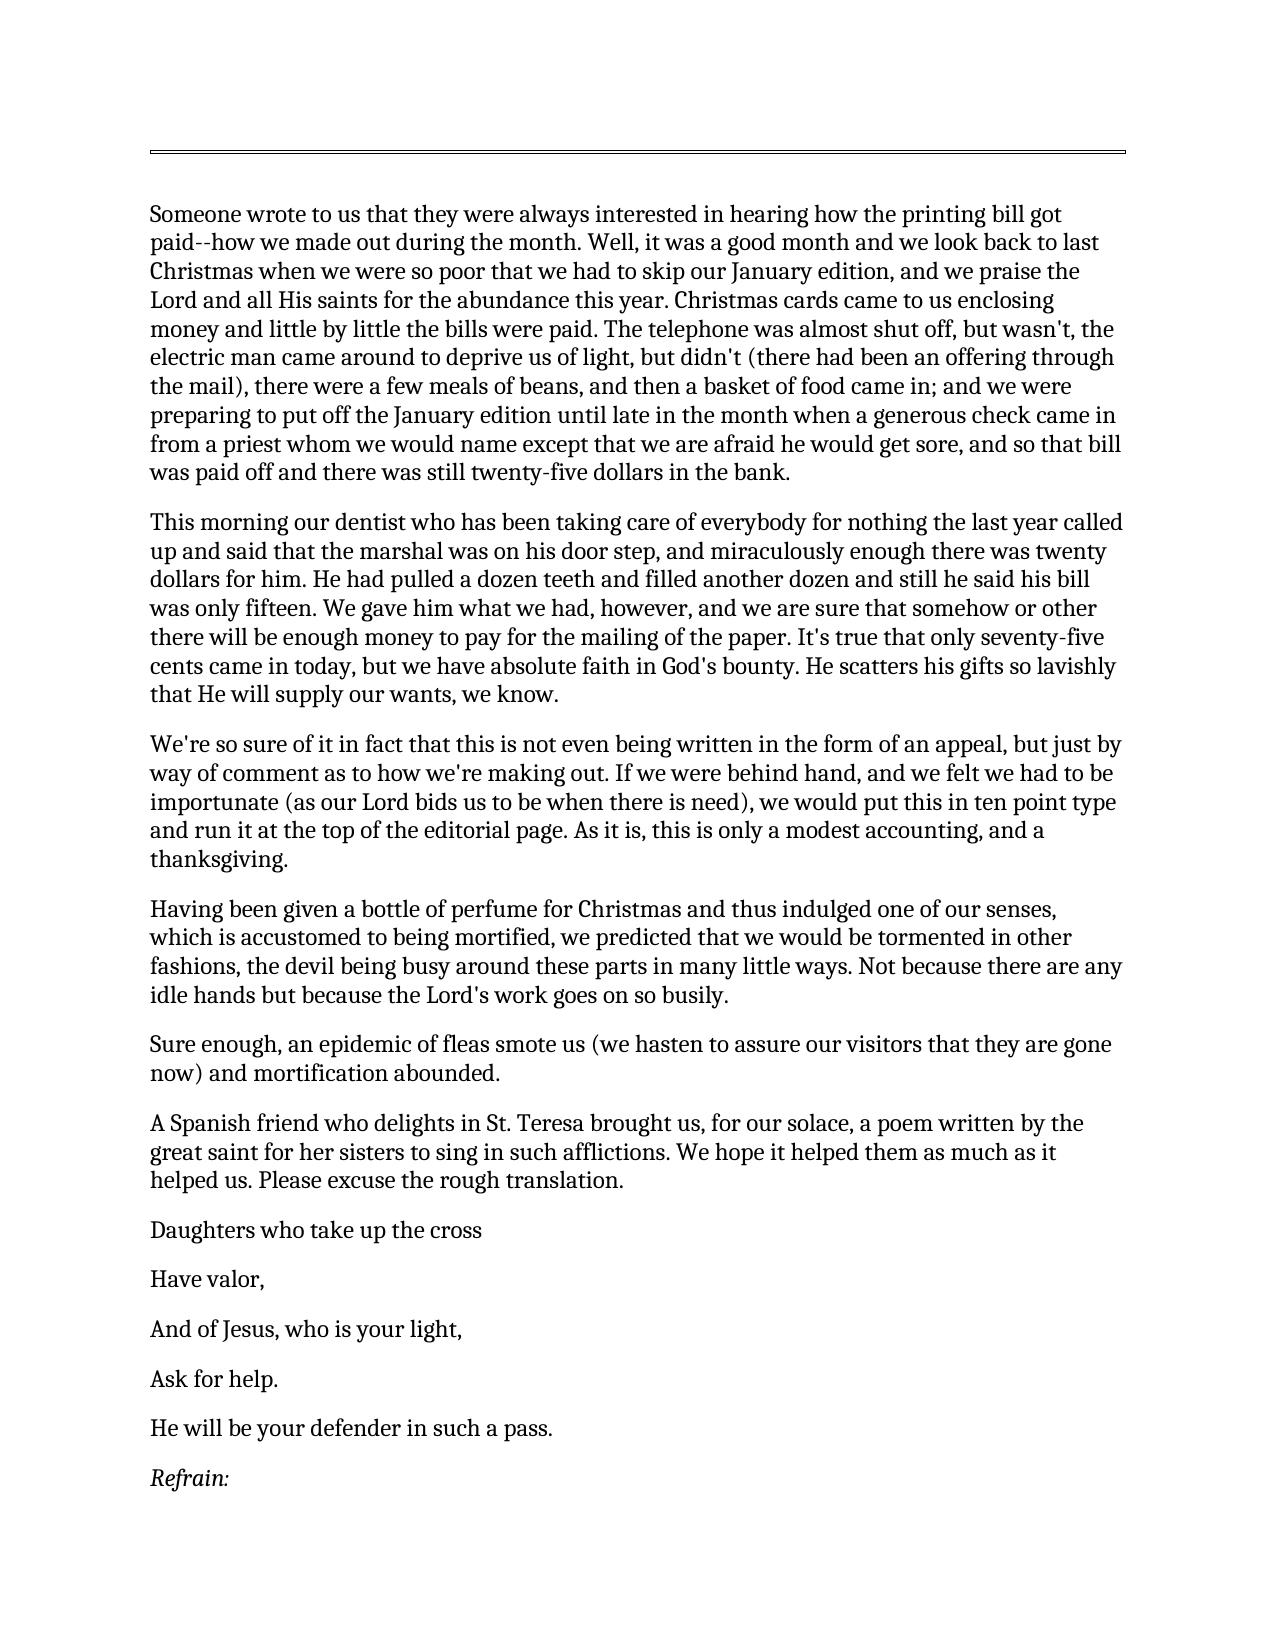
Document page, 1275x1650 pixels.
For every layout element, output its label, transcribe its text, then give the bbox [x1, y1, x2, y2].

text Sure enough, an epidemic of fleas smote us (we hasten to assure our visitors that they are gone now) and mortification abounded. [150, 1030, 1125, 1088]
text Daughters who take up the cross [150, 1216, 1125, 1244]
text Someone wrote to us that they were always interested in hearing how the printing bill got paid--how we made out during the month. Well, it was a good month and we look back to last Christmas when we were so poor that we had to skip our January edition, and we praise the Lord and all His saints for the abundance this year. Christmas cards came to us enclosing money and little by little the bills were paid. The telephone was almost shut off, but wasn't, the electric man came around to deprive us of light, but didn't (there had been an offering through the mail), there were a few meals of beans, and then a basket of food came in; and we were preparing to put off the January edition until late in the month when a generous check came in from a priest whom we would name except that we are afraid he would get sore, and so that bill was paid off and there was still twenty-five dollars in the bank. [150, 199, 1125, 487]
text We're so sure of it in fact that this is not even being written in the form of an appeal, but just by way of comment as to how we're making out. If we were behind hand, and we felt we had to be importunate (as our Lord bids us to be when there is need), we would put this in ten point type and run it at the top of the editorial page. As it is, this is only a modest accounting, and a thanksgiving. [150, 730, 1125, 874]
text This morning our dentist who has been taking care of everybody for nothing the last year called up and said that the marshal was on his door step, and miraculously enough there was twenty dollars for him. He had pulled a dozen teeth and filled another dozen and still he said his bill was only fifteen. We gave him what we had, however, and we are sure that somehow or other there will be enough money to pay for the mailing of the paper. It's true that only seventy-five cents came in today, but we have absolute faith in God's bounty. He scatters his gifts so lavishly that He will supply our wants, we know. [150, 508, 1125, 709]
text A Spanish friend who delights in St. Teresa brought us, for our solace, a poem written by the great saint for her sisters to sing in such afflictions. We hope it helped them as much as it helped us. Please excuse the rough translation. [150, 1109, 1125, 1195]
text He will be your defender in such a pass. [150, 1414, 1125, 1443]
text Have valor, [150, 1265, 1125, 1294]
text And of Jesus, who is your light, [150, 1315, 1125, 1344]
text Ask for help. [150, 1364, 1125, 1393]
text Having been given a bottle of perfume for Christmas and thus indulged one of our senses, which is accustomed to being mortified, we predicted that we would be tormented in other fashions, the devil being busy around these parts in many little ways. Not because there are any idle hands but because the Lord's work goes on so busily. [150, 894, 1125, 1009]
text Refrain: [150, 1464, 1125, 1492]
